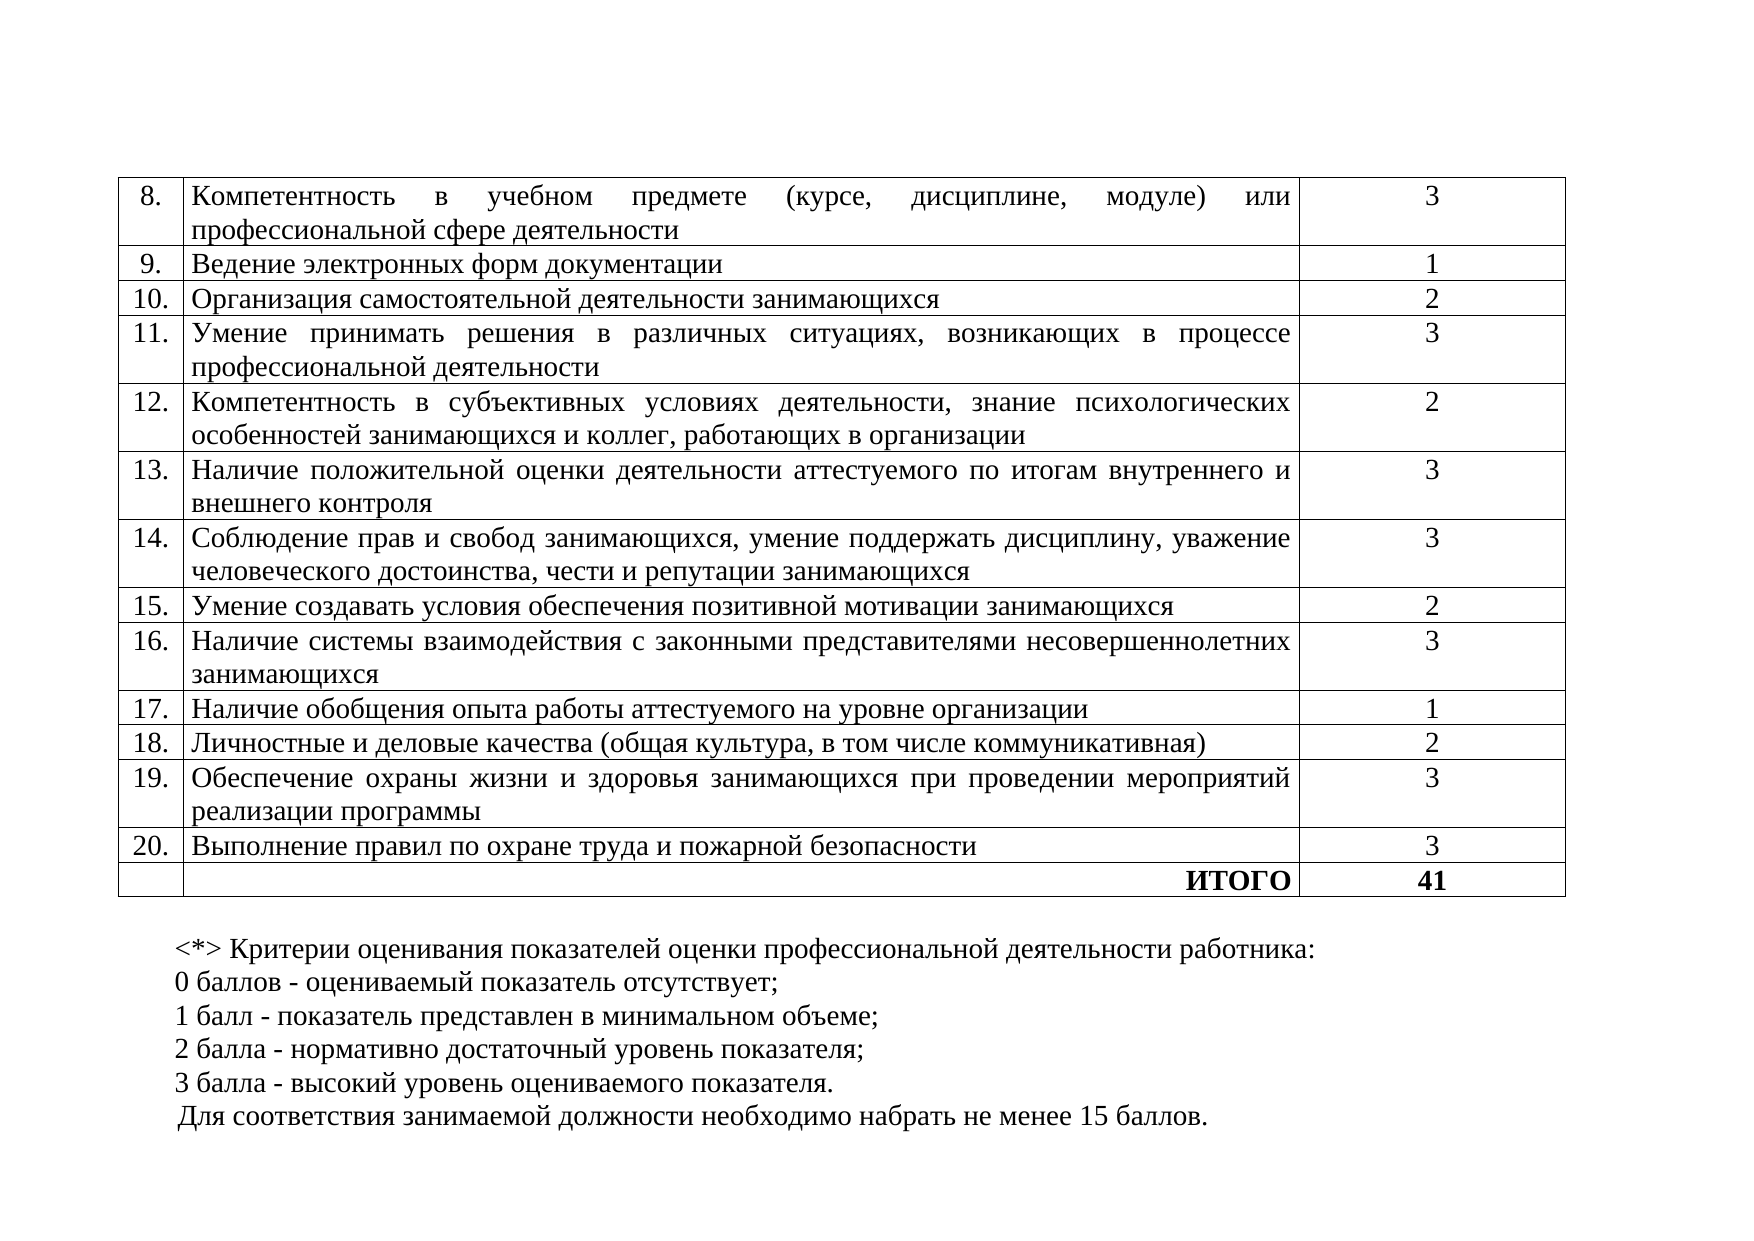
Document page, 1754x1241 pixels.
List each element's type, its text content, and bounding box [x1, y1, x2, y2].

table_cell 3 [1300, 623, 1565, 690]
table_cell 12. [119, 384, 183, 451]
table_cell 2 [1300, 384, 1565, 451]
table_cell 13. [119, 452, 183, 519]
table_cell Наличие системы взаимодействия с законными представителями несовершеннолетних занимающихся [184, 623, 1299, 690]
table_cell 1 [1300, 246, 1565, 280]
table_cell [119, 863, 183, 896]
table_cell 3 [1300, 828, 1565, 862]
text <*> Критерии оценивания показателей оценки профессиональной деятельности работника: [118, 931, 1636, 964]
table_cell 3 [1300, 760, 1565, 827]
table_cell 3 [1300, 520, 1565, 587]
text 0 баллов - оцениваемый показатель отсутствует; [118, 964, 1636, 998]
table_cell 11. [119, 316, 183, 383]
table_cell 3 [1300, 452, 1565, 519]
table_cell 15. [119, 588, 183, 622]
table_cell ИТОГО [184, 863, 1299, 896]
table_cell Умение создавать условия обеспечения позитивной мотивации занимающихся [184, 588, 1299, 622]
text 3 балла - высокий уровень оцениваемого показателя. [118, 1065, 1636, 1098]
table_cell Умение принимать решения в различных ситуациях, возникающих в процессе профессиональной деятельности [184, 316, 1299, 383]
table_cell Наличие обобщения опыта работы аттестуемого на уровне организации [184, 691, 1299, 724]
table_cell 1 [1300, 691, 1565, 724]
table_cell 17. [119, 691, 183, 724]
table_cell 3 [1300, 316, 1565, 383]
table_cell 14. [119, 520, 183, 587]
table_cell Компетентность в субъективных условиях деятельности, знание психологических особенностей занимающихся и коллег, работающих в организации [184, 384, 1299, 451]
table_cell 19. [119, 760, 183, 827]
table_cell 2 [1300, 281, 1565, 314]
table_cell 16. [119, 623, 183, 690]
table_cell 2 [1300, 725, 1565, 759]
table_cell 41 [1300, 863, 1565, 896]
table_cell Соблюдение прав и свобод занимающихся, умение поддержать дисциплину, уважение человеческого достоинства, чести и репутации занимающихся [184, 520, 1299, 587]
table_cell Организация самостоятельной деятельности занимающихся [184, 281, 1299, 314]
table_cell Наличие положительной оценки деятельности аттестуемого по итогам внутреннего и внешнего контроля [184, 452, 1299, 519]
table_cell Ведение электронных форм документации [184, 246, 1299, 280]
table_cell Личностные и деловые качества (общая культура, в том числе коммуникативная) [184, 725, 1299, 759]
table_cell 10. [119, 281, 183, 314]
table_cell 18. [119, 725, 183, 759]
table_cell Выполнение правил по охране труда и пожарной безопасности [184, 828, 1299, 862]
table_cell 8. [119, 178, 183, 245]
text Для соответствия занимаемой должности необходимо набрать не менее 15 баллов. [118, 1098, 1636, 1132]
text 1 балл - показатель представлен в минимальном объеме; [118, 998, 1636, 1031]
text 2 балла - нормативно достаточный уровень показателя; [118, 1031, 1636, 1065]
table_cell 2 [1300, 588, 1565, 622]
table_cell Обеспечение охраны жизни и здоровья занимающихся при проведении мероприятий реализации программы [184, 760, 1299, 827]
table_cell 9. [119, 246, 183, 280]
table_cell 3 [1300, 178, 1565, 245]
table_cell 20. [119, 828, 183, 862]
table_cell Компетентность в учебном предмете (курсе, дисциплине, модуле) или профессиональной сфере деятельности [184, 178, 1299, 245]
